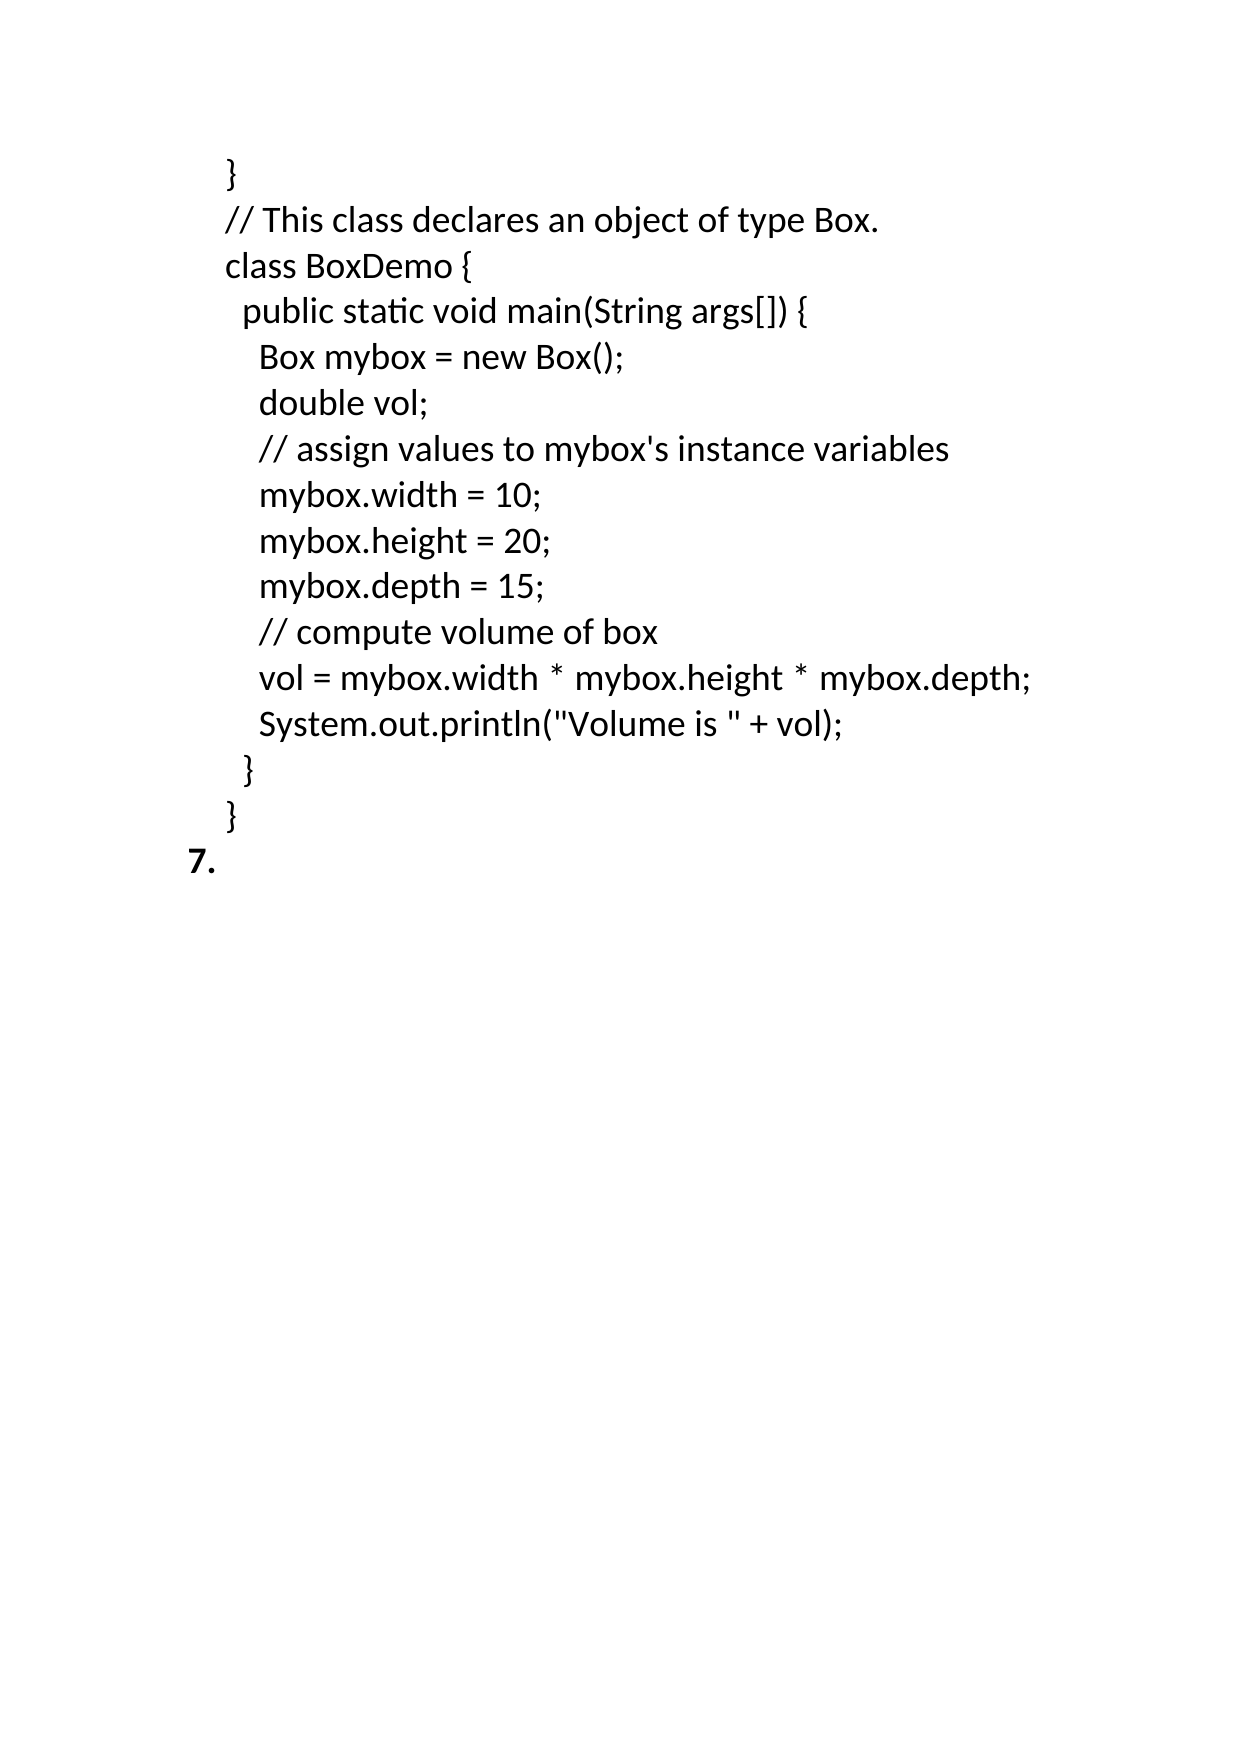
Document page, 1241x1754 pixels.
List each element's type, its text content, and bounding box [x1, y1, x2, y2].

text // This class declares an object of type Box. [225, 196, 1090, 242]
text // compute volume of box [225, 608, 1090, 654]
text Box mybox = new Box(); [225, 333, 1090, 379]
text } [225, 792, 1090, 837]
text public static void main(String args[]) { [225, 287, 1090, 333]
text System.out.println("Volume is " + vol); [225, 700, 1090, 746]
text vol = mybox.width * mybox.height * mybox.depth; [225, 654, 1090, 700]
text class BoxDemo { [225, 242, 1090, 287]
text } [225, 746, 1090, 792]
text mybox.height = 20; [225, 517, 1090, 562]
text double vol; [225, 379, 1090, 425]
text mybox.width = 10; [225, 471, 1090, 517]
text // assign values to mybox's instance variables [225, 425, 1090, 471]
text } [225, 150, 1090, 196]
text mybox.depth = 15; [225, 562, 1090, 608]
